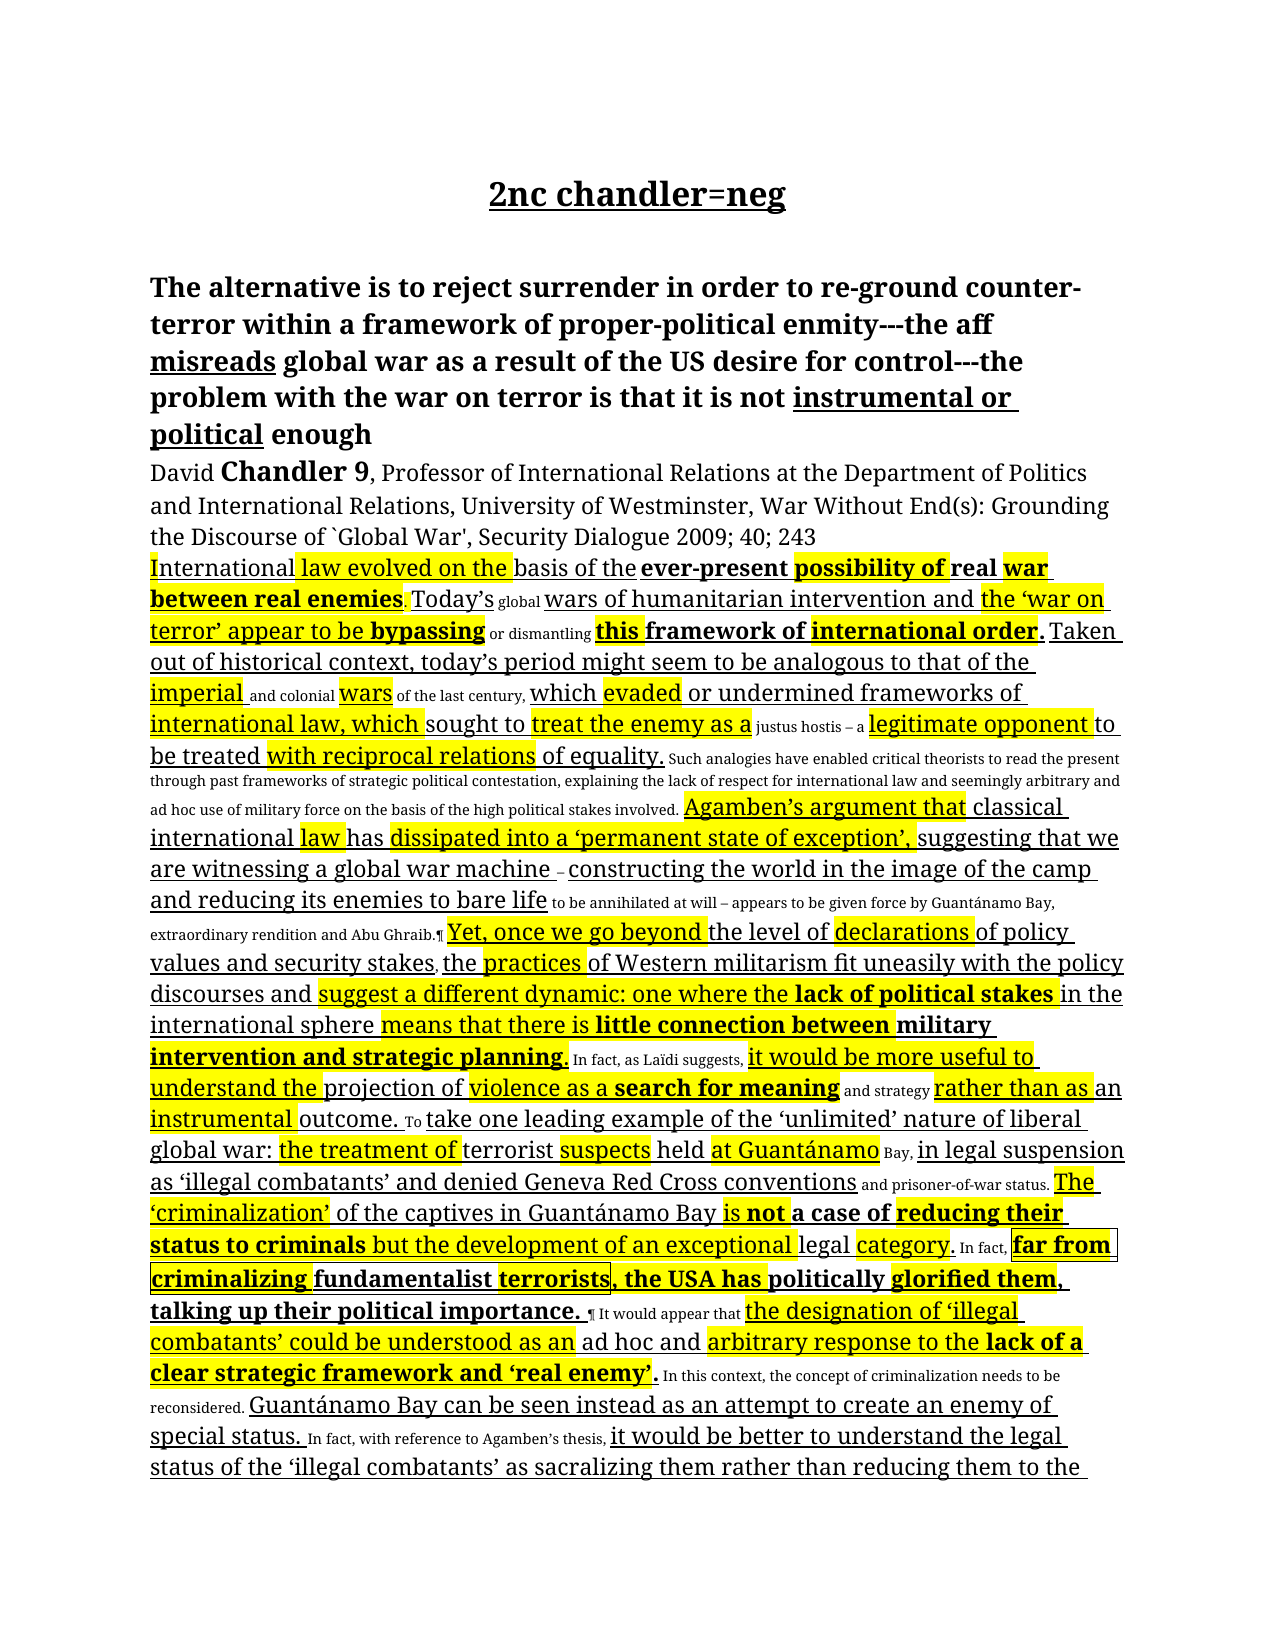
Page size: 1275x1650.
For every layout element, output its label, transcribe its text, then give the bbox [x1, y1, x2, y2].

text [150, 552, 1125, 1482]
text The alternative is to reject surrender in order to re-ground counter-terror within a framework of proper-political enmity---the aff misreads global war as a result of the US desire for control---the problem with the war on terror is that it is not instrumental or political enough [150, 268, 1125, 453]
subtitle 2nc chandler=neg [150, 171, 1125, 216]
text David Chandler 9, Professor of International Relations at the Department of Politics and International Relations, University of Westminster, War Without End(s): Grounding the Discourse of `Global War', Security Dialogue 2009; 40; 243 [150, 453, 1125, 552]
